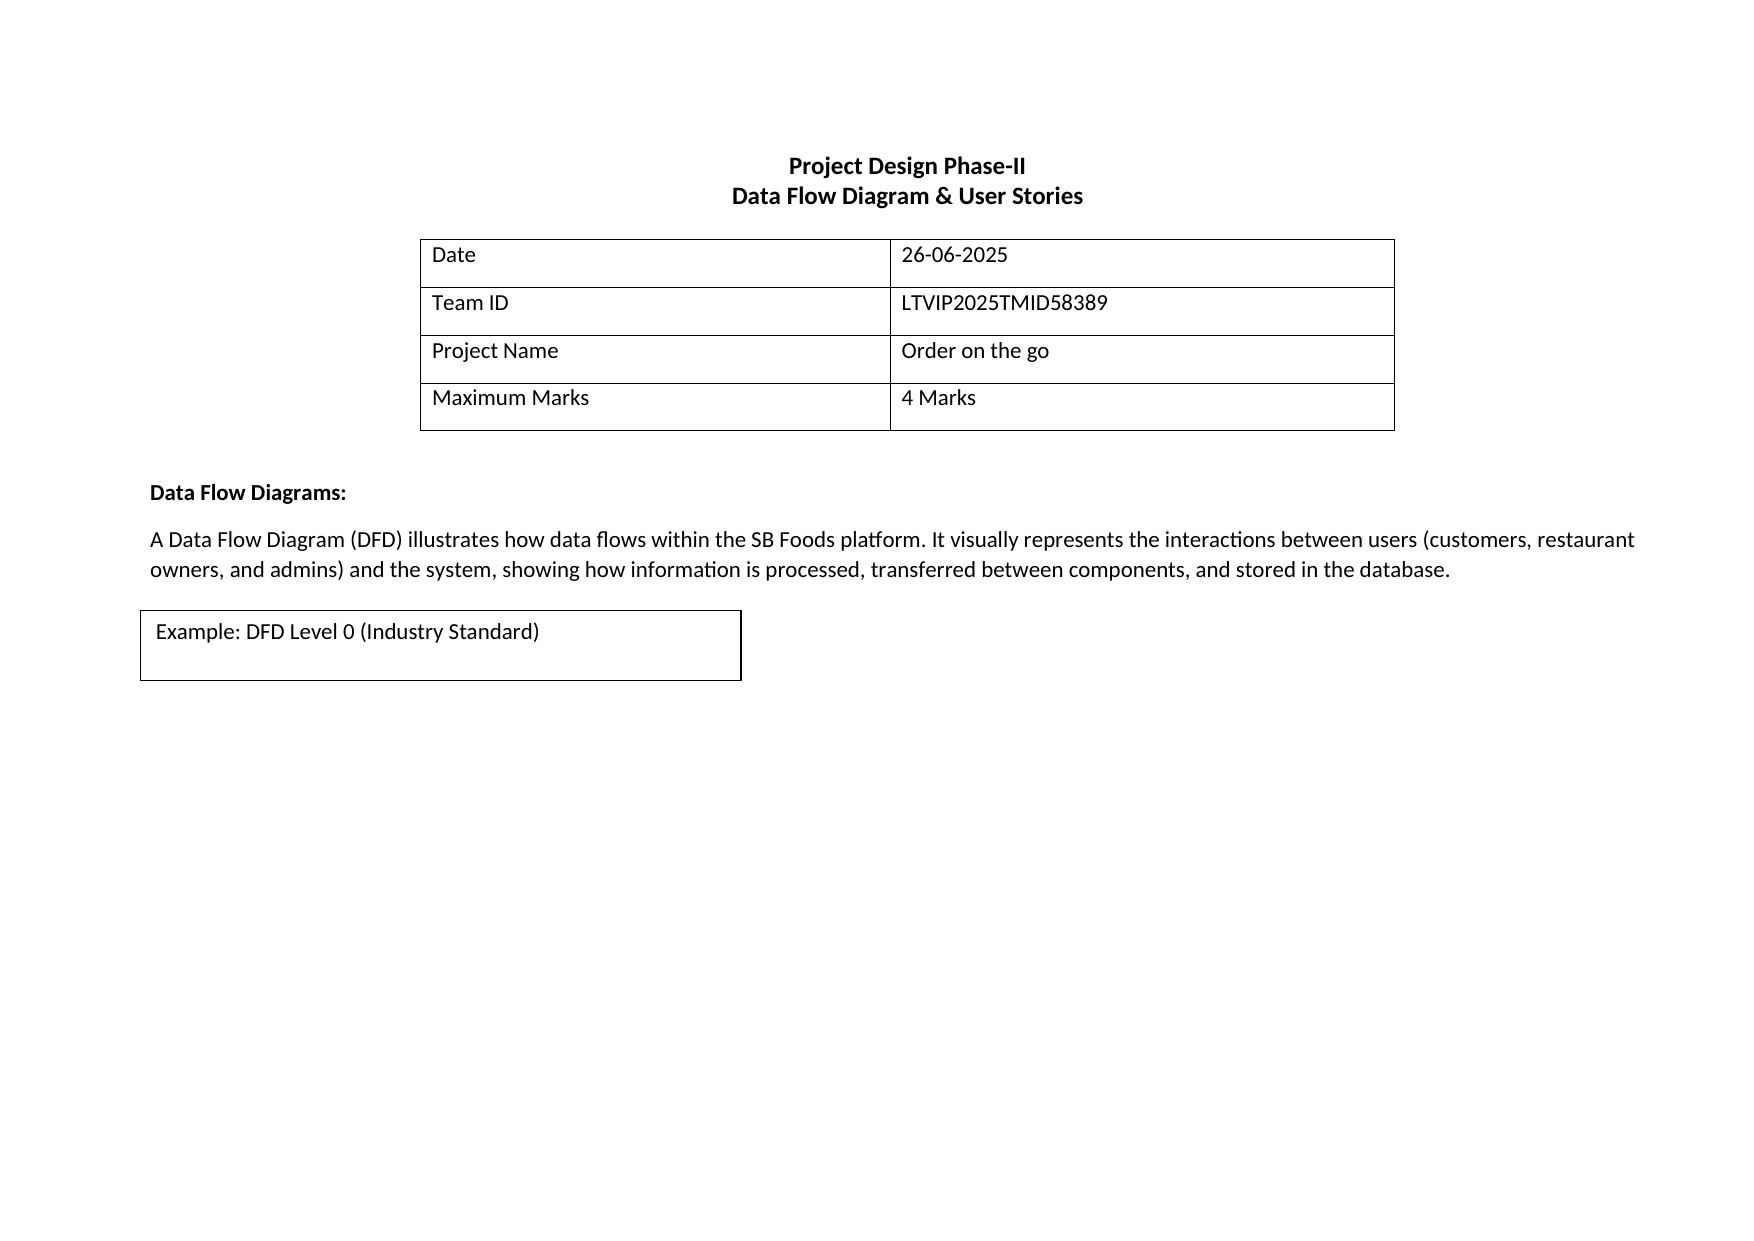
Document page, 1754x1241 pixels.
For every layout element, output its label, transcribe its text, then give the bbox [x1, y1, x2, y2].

table_cell LTVIP2025TMID58389 [891, 288, 1394, 335]
text A Data Flow Diagram (DFD) illustrates how data flows within the SB Foods platform. It visually represents the interactions between users (customers, restaurant owners, and admins) and the system, showing how information is processed, transferred between components, and stored in the database. [150, 525, 1665, 583]
table_cell 4 Marks [891, 384, 1394, 430]
table_cell Team ID [421, 288, 890, 335]
table_cell Order on the go [891, 336, 1394, 382]
text Data Flow Diagram & User Stories [150, 181, 1665, 211]
text Project Design Phase-II [150, 150, 1665, 181]
table_cell Project Name [421, 336, 890, 382]
table_cell Maximum Marks [421, 384, 890, 430]
table_header Date [421, 240, 890, 287]
text Data Flow Diagrams: [150, 478, 1665, 506]
table_header 26-06-2025 [891, 240, 1394, 287]
